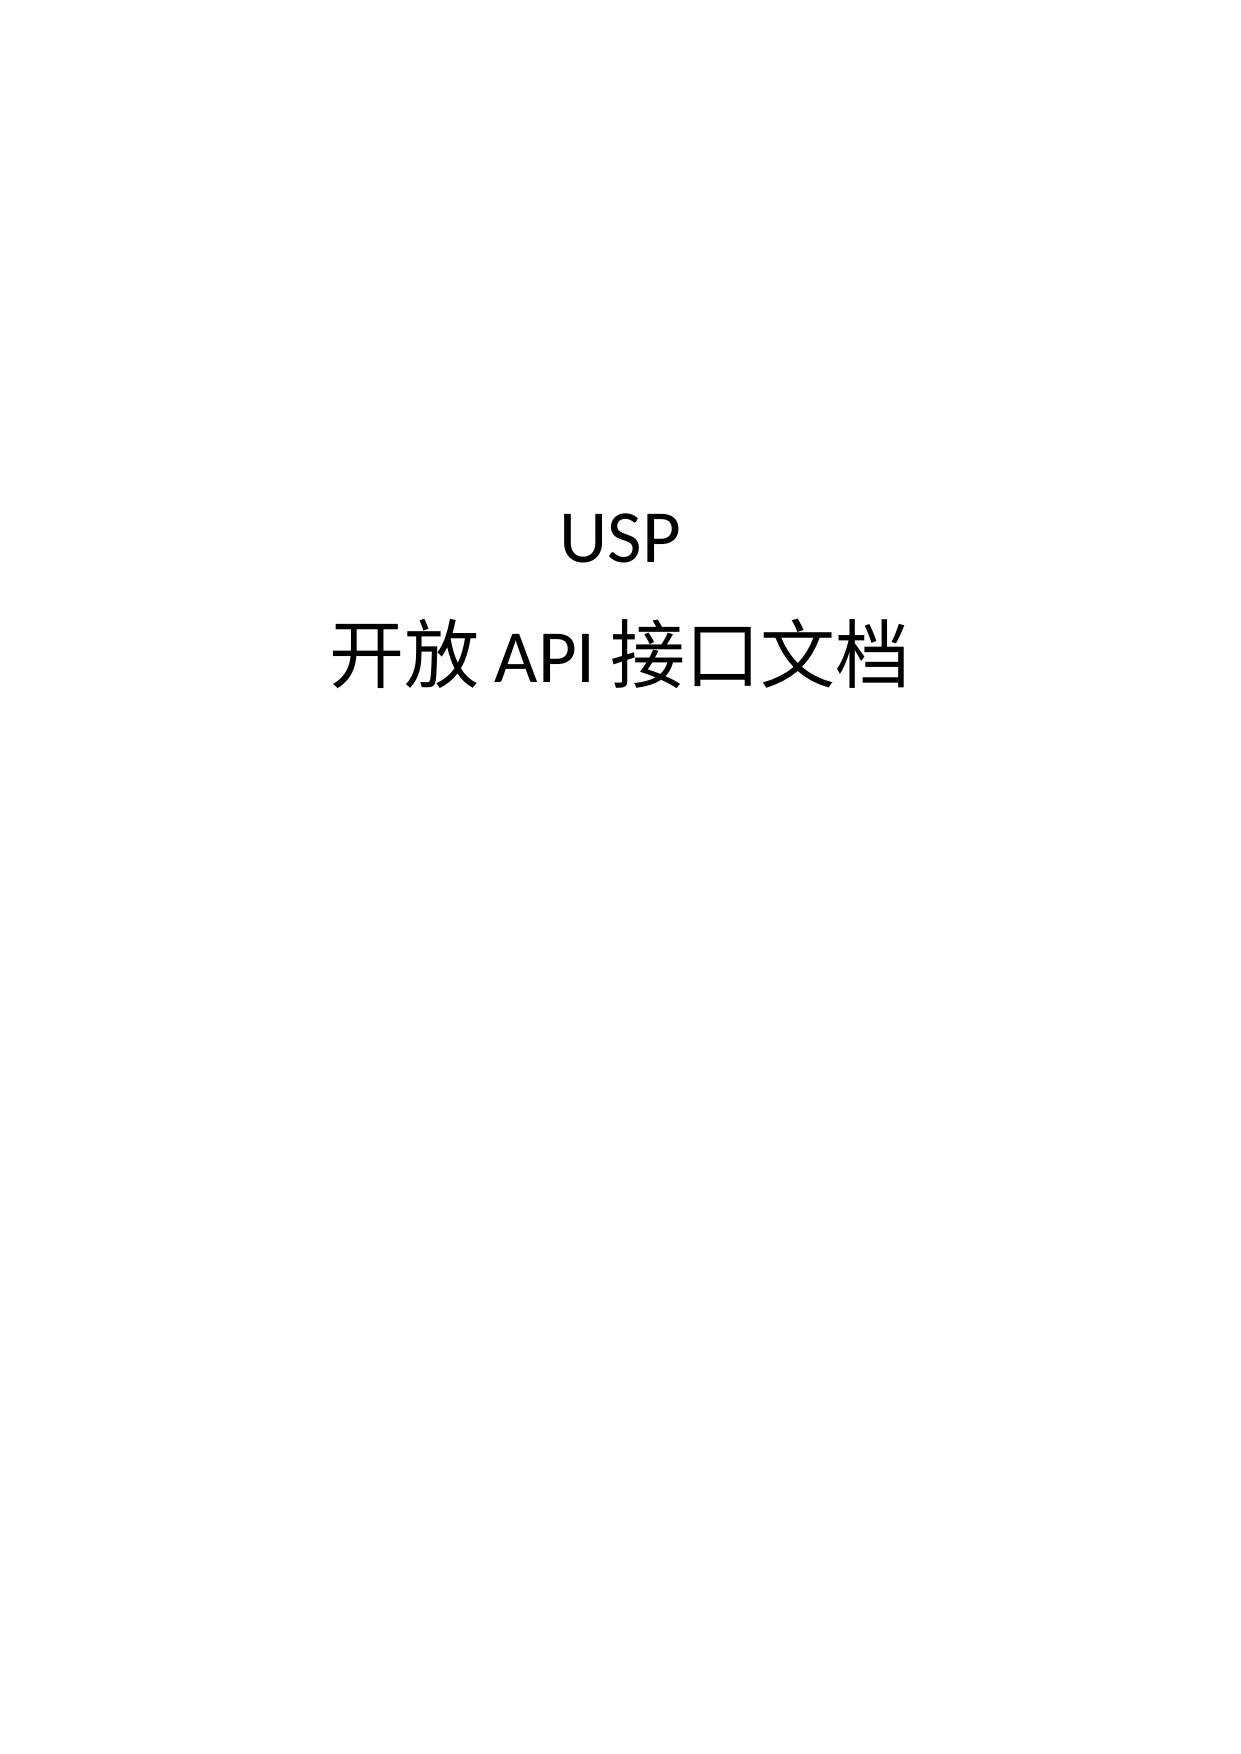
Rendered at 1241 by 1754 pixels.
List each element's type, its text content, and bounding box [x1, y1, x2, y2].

text 开放API接口文档 [187, 584, 1053, 714]
text USP [187, 487, 1053, 584]
